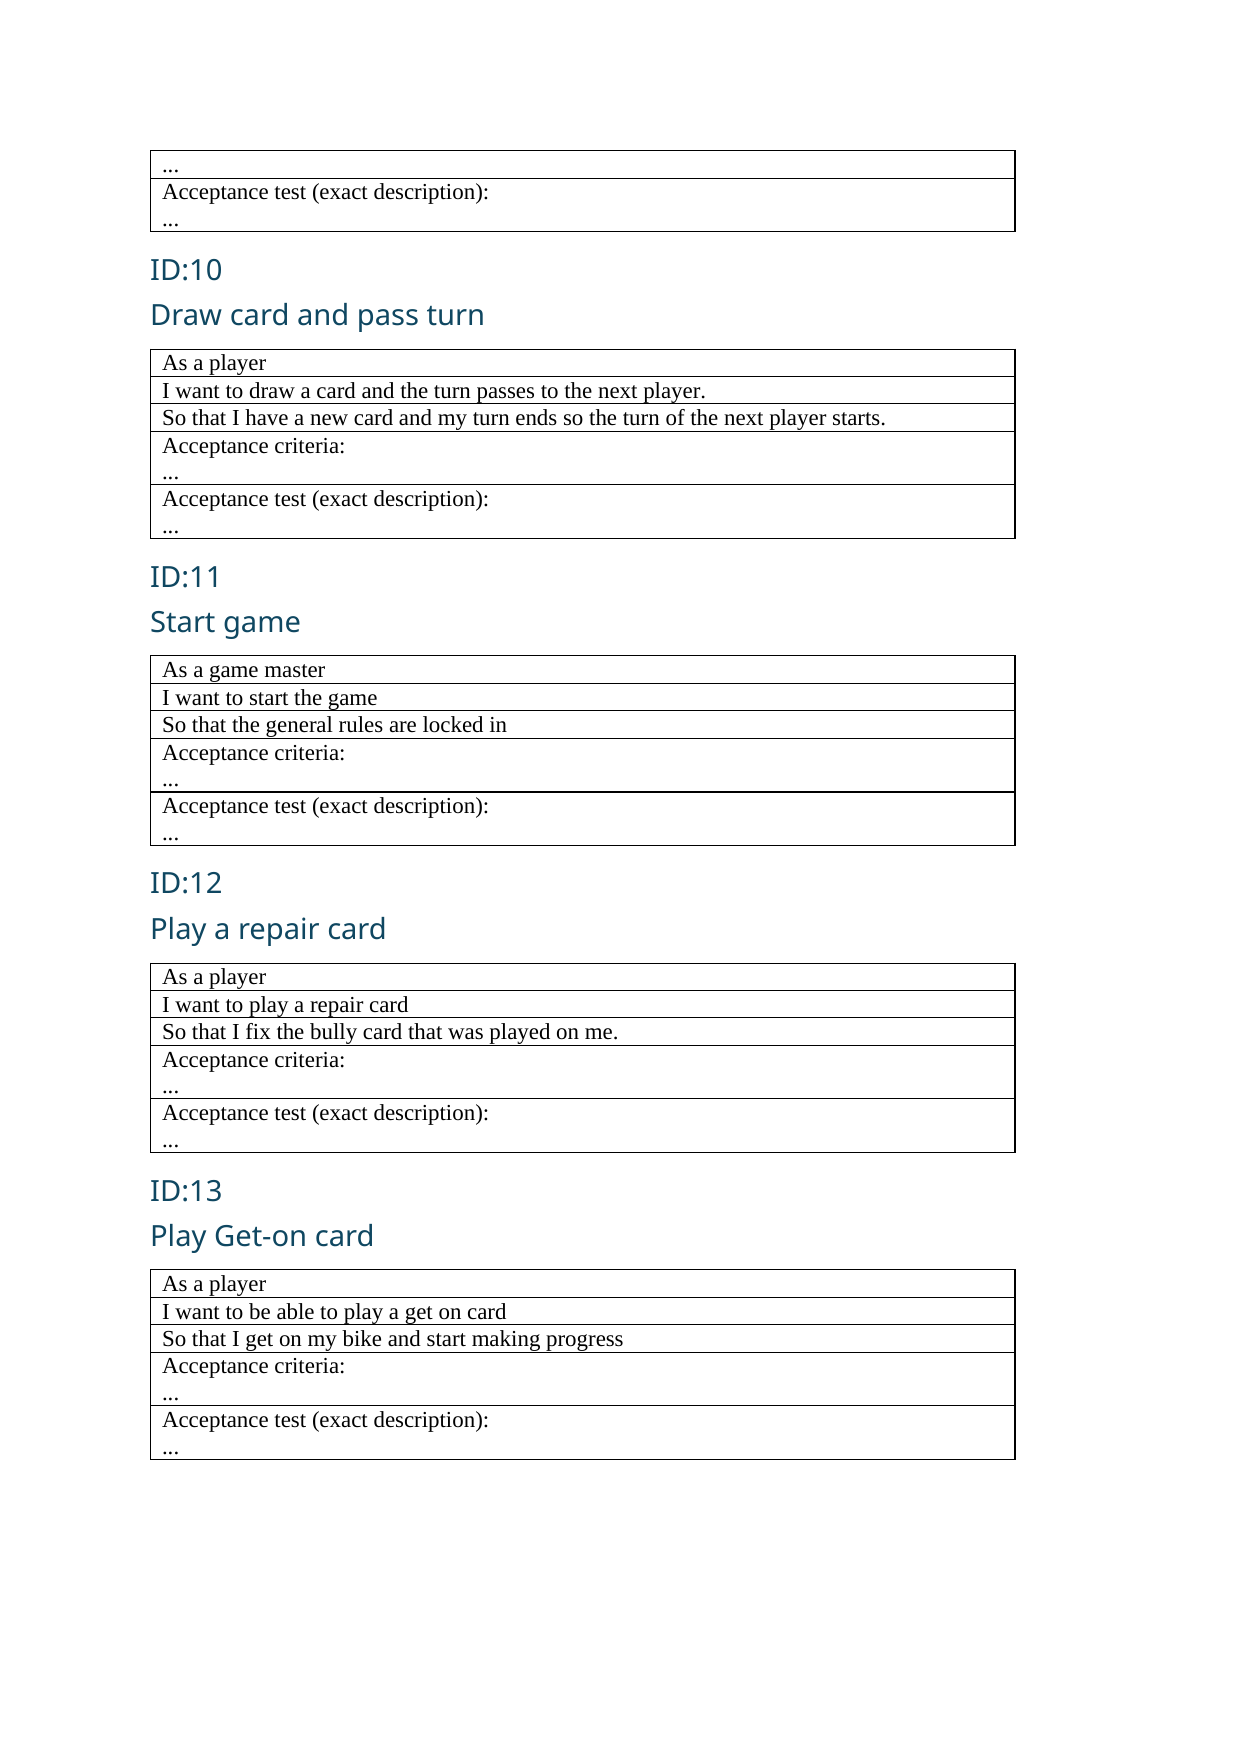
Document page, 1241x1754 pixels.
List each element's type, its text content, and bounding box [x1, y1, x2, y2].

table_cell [151, 151, 1014, 177]
table_header As a player [151, 964, 1014, 990]
table_cell Acceptance criteria: ... [151, 739, 1014, 791]
table_header As a player [151, 350, 1014, 376]
table_cell I want to be able to play a get on card [151, 1298, 1014, 1324]
subtitle ID:10 Draw card and pass turn [150, 249, 1090, 334]
table_cell I want to draw a card and the turn passes to the next player. [151, 377, 1014, 403]
table_cell I want to start the game [151, 684, 1014, 710]
subtitle ID:12 Play a repair card [150, 863, 1090, 948]
table_cell Acceptance criteria: ... [151, 1353, 1014, 1405]
subtitle ID:11 Start game [150, 556, 1090, 641]
table_header As a game master [151, 656, 1014, 683]
table_cell So that I fix the bully card that was played on me. [151, 1018, 1014, 1044]
table_cell Acceptance criteria: ... [151, 1046, 1014, 1098]
table_cell So that I have a new card and my turn ends so the turn of the next player starts. [151, 404, 1014, 431]
table_header As a player [151, 1270, 1014, 1297]
table_cell Acceptance criteria: ... [151, 432, 1014, 484]
table_cell So that I get on my bike and start making progress [151, 1325, 1014, 1352]
table_cell Acceptance test (exact description): ... [151, 1099, 1014, 1152]
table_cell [151, 1406, 1014, 1459]
subtitle ID:13 Play Get-on card [150, 1170, 1090, 1255]
table_cell Acceptance test (exact description): ... [151, 179, 1014, 231]
table_cell Acceptance test (exact description): ... [151, 485, 1014, 538]
table_cell I want to play a repair card [151, 991, 1014, 1017]
table_cell So that the general rules are locked in [151, 711, 1014, 738]
table_cell Acceptance test (exact description): ... [151, 793, 1014, 845]
